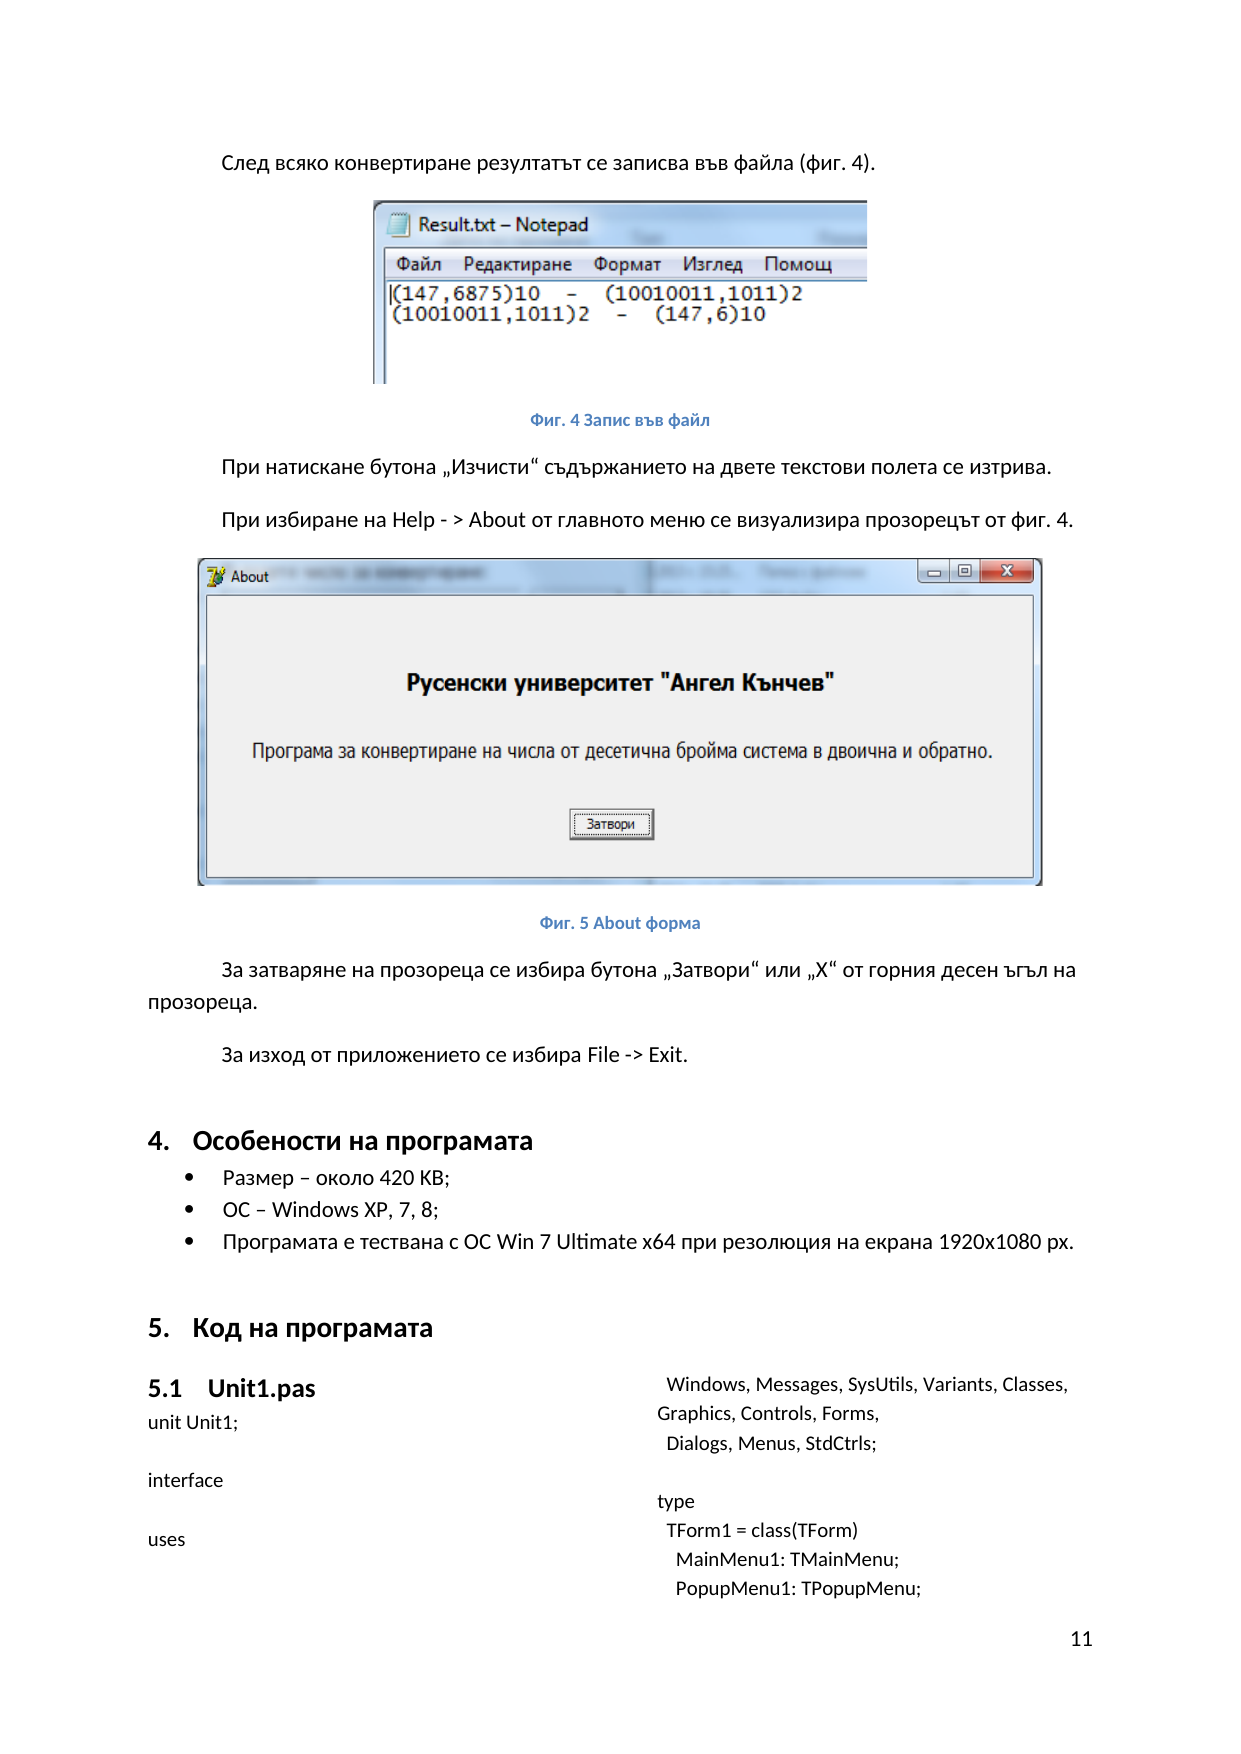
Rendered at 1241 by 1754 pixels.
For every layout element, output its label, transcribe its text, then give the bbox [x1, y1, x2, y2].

picture [197, 558, 1043, 886]
subtitle Особености на програмата [148, 1122, 1093, 1158]
text interface [148, 1468, 583, 1493]
text При натискане бутона „Изчисти“ съдържанието на двете текстови полета се изтрива. [148, 452, 1093, 480]
subtitle Unit1.pas [148, 1371, 583, 1404]
text За изход от приложението се избира File -> Exit. [148, 1040, 1093, 1068]
text Dialogs, Menus, StdCtrls; [657, 1430, 1093, 1455]
text Фиг. 5 About форма [148, 911, 1093, 934]
text За затваряне на прозореца се избира бутона „Затвори“ или „Х“ от горния десен ъгъл на прозореца. [148, 955, 1093, 1015]
text TForm1 = class(TForm) [657, 1517, 1093, 1543]
text Windows, Messages, SysUtils, Variants, Classes, Graphics, Controls, Forms, [657, 1371, 1093, 1426]
text uses [148, 1526, 583, 1551]
picture [373, 200, 868, 384]
subtitle Код на програмата [148, 1309, 1093, 1345]
text При избиране на Help - > About от главното меню се визуализира прозорецът от фиг. 4. [148, 505, 1093, 533]
list ОС – Windows XP, 7, 8; [185, 1195, 1093, 1223]
list Размер – около 420 KB; [185, 1163, 1093, 1191]
text Фиг. 4 Запис във файл [148, 408, 1093, 431]
text PopupMenu1: TPopupMenu; [657, 1576, 1093, 1601]
text MainMenu1: TMainMenu; [657, 1546, 1093, 1572]
list Програмата е тествана с ОС Win 7 Ultimate x64 при резолюция на екрана 1920x1080 px. [185, 1227, 1093, 1255]
text unit Unit1; [148, 1409, 583, 1435]
text След всяко конвертиране резултатът се записва във файла (фиг. 4). [148, 148, 1093, 176]
text type [657, 1488, 1093, 1513]
